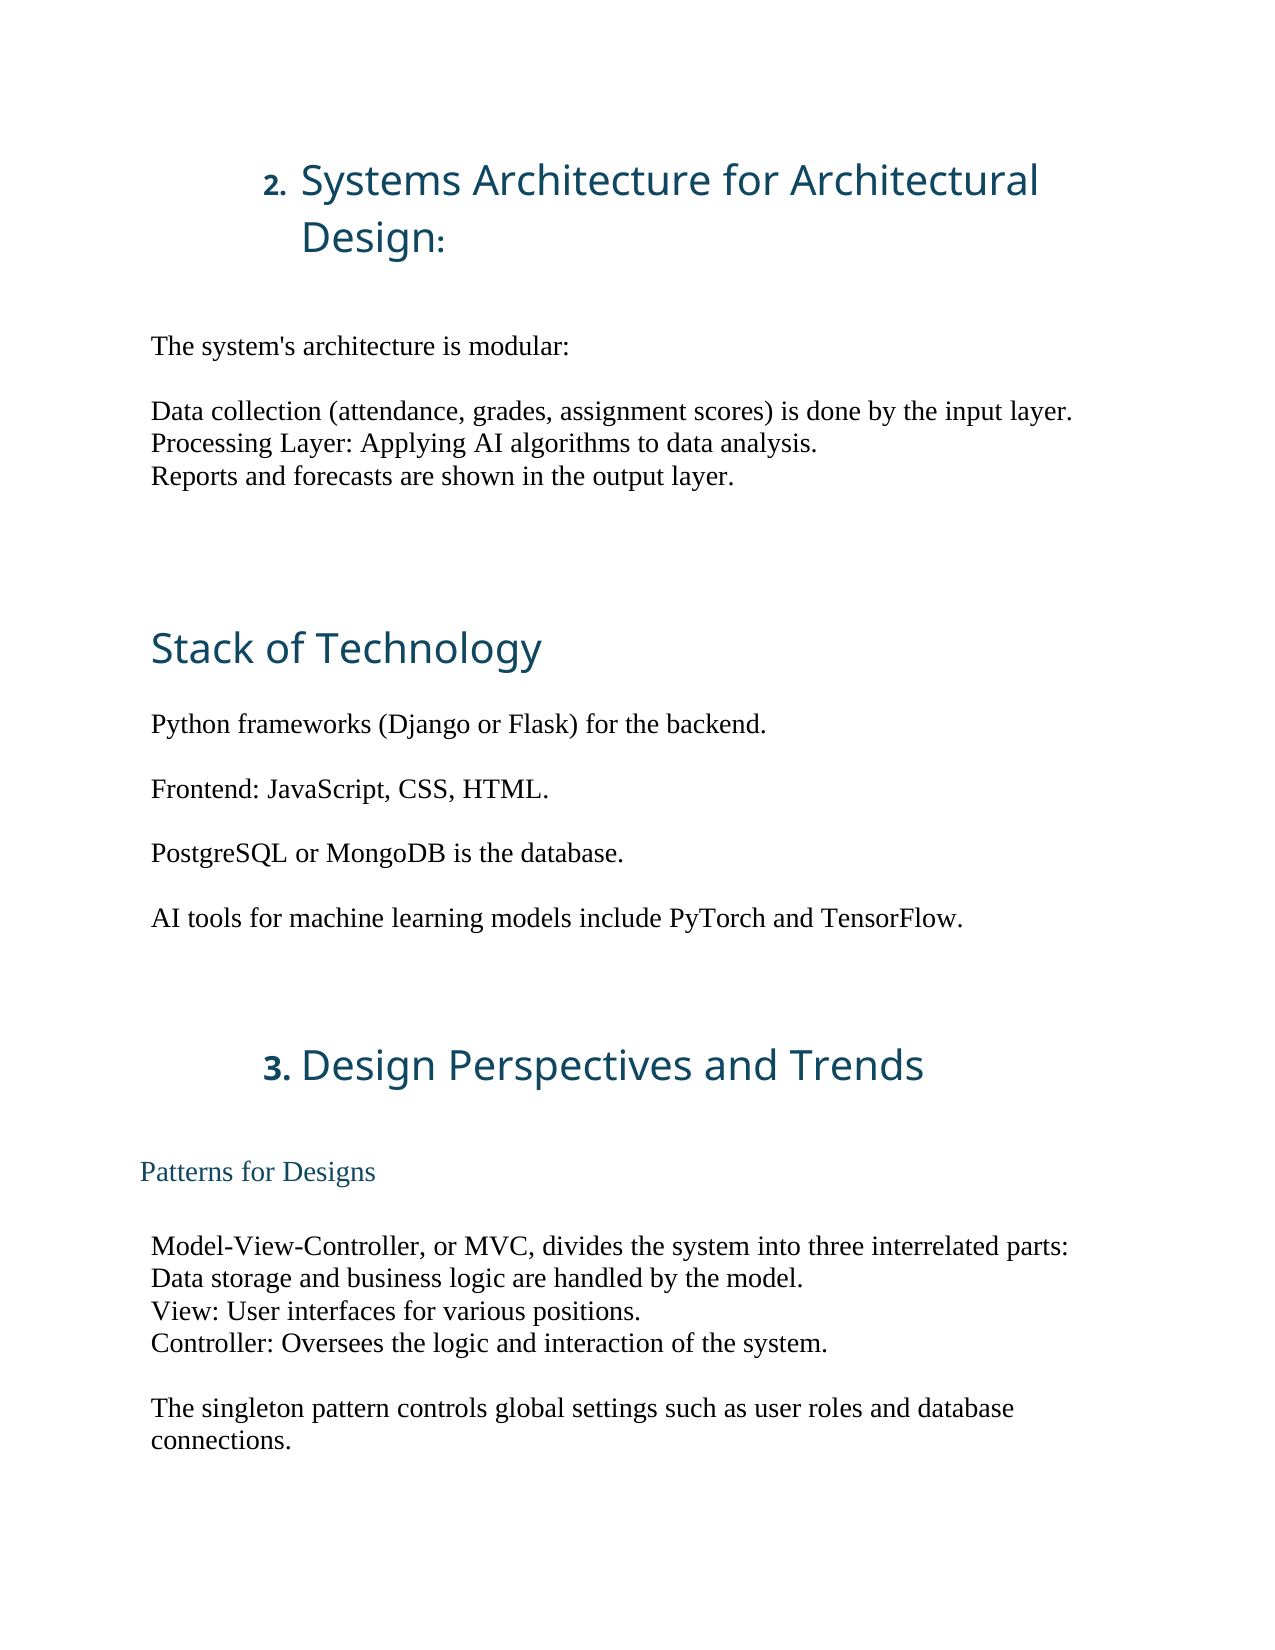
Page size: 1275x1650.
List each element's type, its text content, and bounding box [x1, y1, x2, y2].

text Model-View-Controller, or MVC, divides the system into three interrelated parts: Data storage and business logic are handled by the model. [151, 1230, 1108, 1293]
subtitle Stack of Technology [151, 618, 1139, 675]
subtitle Design Perspectives and Trends [263, 1036, 1139, 1092]
text Reports and forecasts are shown in the output layer. [151, 459, 1139, 491]
text Data collection (attendance, grades, assignment scores) is done by the input layer. Processing Layer: Applying AI algorithms to data analysis. [151, 394, 1139, 458]
text AI tools for machine learning models include PyTorch and TensorFlow. [151, 901, 1139, 933]
subtitle Patterns for Designs [139, 1154, 1139, 1188]
text PostgreSQL or MongoDB is the database. [151, 837, 1139, 869]
text View: User interfaces for various positions. [151, 1293, 1139, 1326]
text Controller: Oversees the logic and interaction of the system. [151, 1326, 1139, 1358]
text The singleton pattern controls global settings such as user roles and database connections. [151, 1391, 1139, 1456]
subtitle Systems Architecture for Architectural Design: [263, 151, 1139, 264]
text The system's architecture is modular: [151, 329, 1139, 362]
text Python frameworks (Django or Flask) for the backend. Frontend: JavaScript, CSS, HTML. [151, 707, 770, 804]
